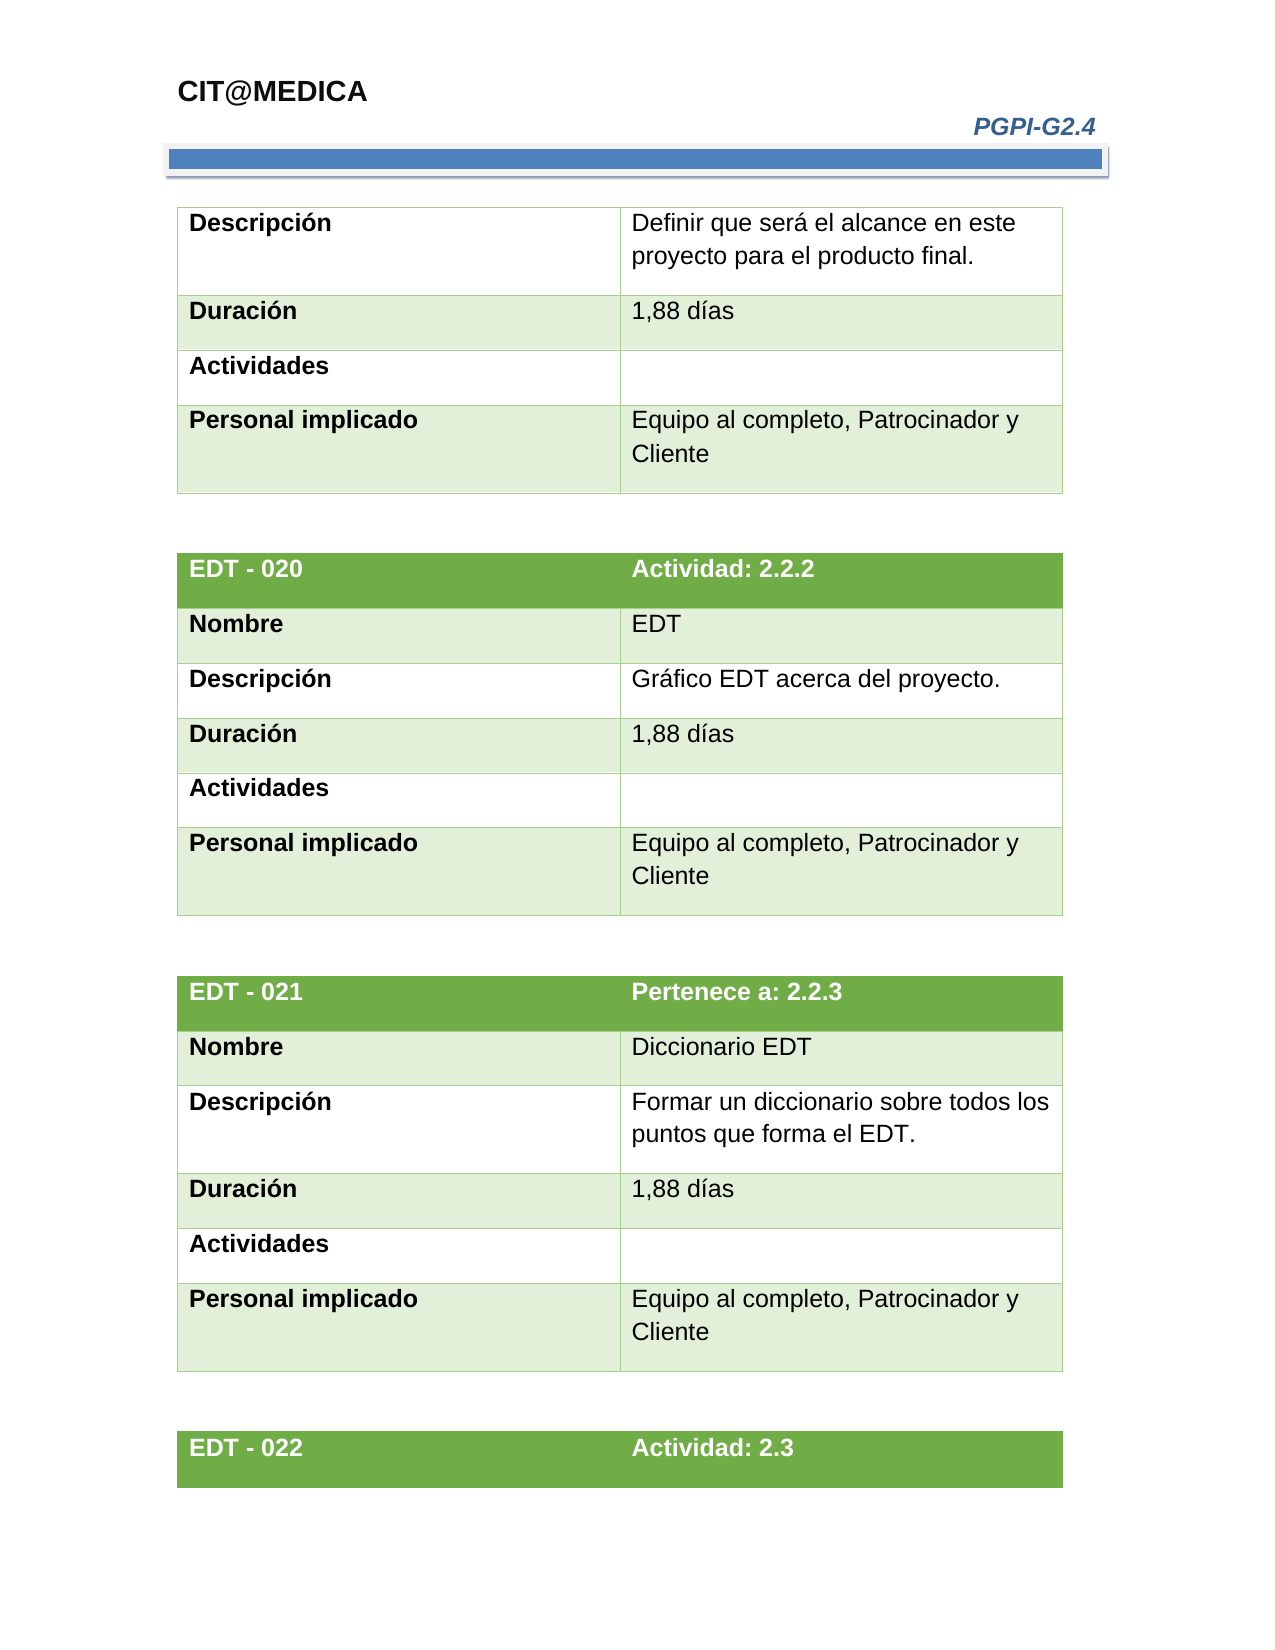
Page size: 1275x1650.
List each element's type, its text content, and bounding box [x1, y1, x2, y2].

table_cell Actividades [178, 1229, 620, 1283]
table_cell [621, 1229, 1062, 1283]
table_cell Equipo al completo, Patrocinador y Cliente [621, 406, 1062, 492]
table_cell Equipo al completo, Patrocinador y Cliente [621, 828, 1062, 915]
table_header Actividad: 2.3 [621, 1433, 1062, 1486]
table_cell Definir que será el alcance en este proyecto para el producto final. [621, 208, 1062, 295]
table_cell Actividades [178, 351, 620, 404]
table_header Pertenece a: 2.2.3 [621, 977, 1062, 1031]
table_cell Gráfico EDT acerca del proyecto. [621, 664, 1062, 717]
table_cell [621, 774, 1062, 827]
table_header EDT - 021 [178, 977, 620, 1031]
table_cell Personal implicado [178, 828, 620, 915]
table_cell 1,88 días [621, 1174, 1062, 1228]
table_cell Duración [178, 1174, 620, 1228]
table_cell Actividades [178, 774, 620, 827]
table_cell Duración [178, 296, 620, 349]
table_cell 1,88 días [621, 296, 1062, 349]
table_cell Descripción [178, 1086, 620, 1173]
table_cell Formar un diccionario sobre todos los puntos que forma el EDT. [621, 1086, 1062, 1173]
table_cell Descripción [178, 664, 620, 717]
table_cell Personal implicado [178, 406, 620, 492]
table_cell Personal implicado [178, 1284, 620, 1371]
table_cell [621, 351, 1062, 404]
table_cell EDT [621, 609, 1062, 663]
table_cell Nombre [178, 609, 620, 663]
table_cell Nombre [178, 1032, 620, 1085]
table_header EDT - 022 [178, 1433, 620, 1486]
table_header Actividad: 2.2.2 [621, 554, 1062, 608]
table_cell Diccionario EDT [621, 1032, 1062, 1085]
table_cell Descripción [178, 208, 620, 295]
table_cell Equipo al completo, Patrocinador y Cliente [621, 1284, 1062, 1371]
table_cell Duración [178, 719, 620, 772]
table_cell 1,88 días [621, 719, 1062, 772]
table_header EDT - 020 [178, 554, 620, 608]
